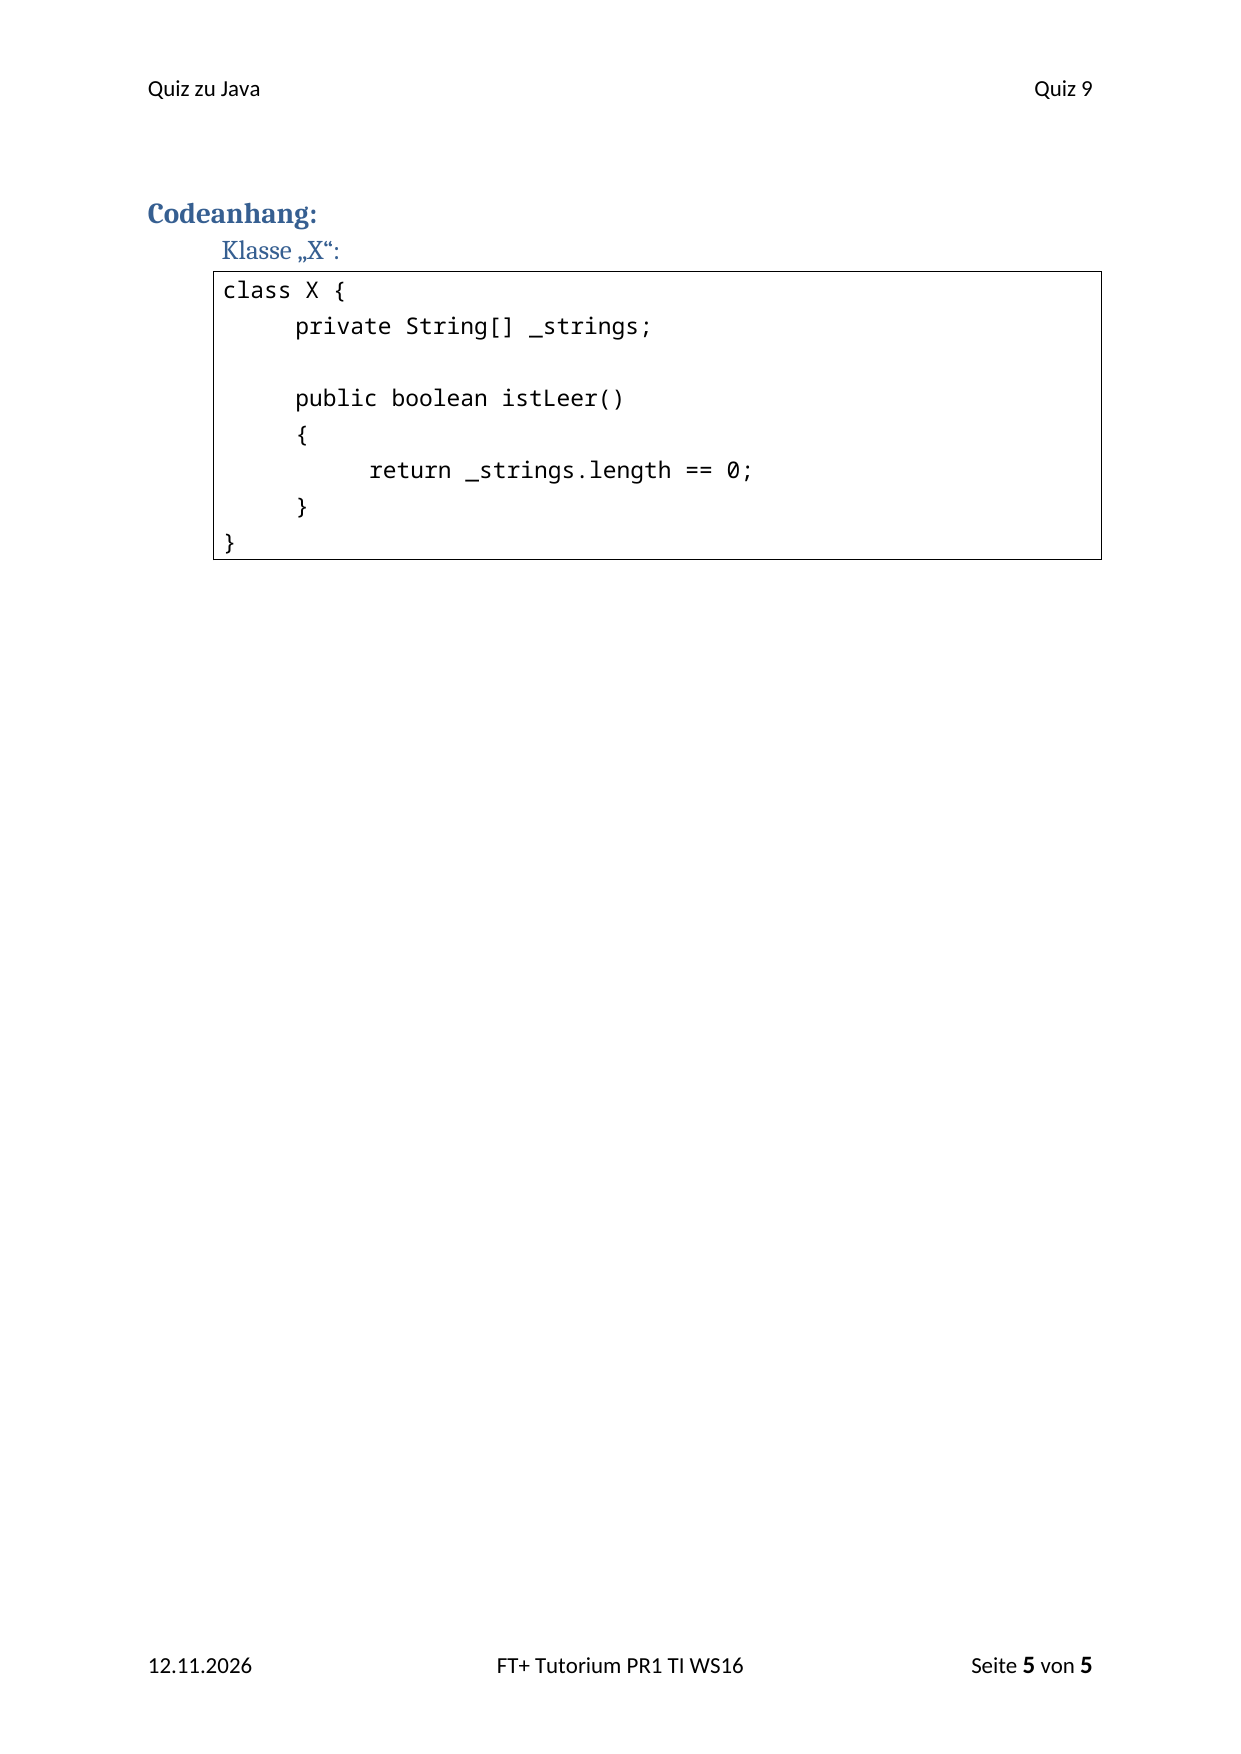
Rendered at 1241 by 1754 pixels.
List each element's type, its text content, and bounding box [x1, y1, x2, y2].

text public boolean istLeer() [214, 379, 1101, 413]
text private String[] _strings; [214, 307, 1101, 341]
text } [214, 487, 1101, 521]
text { [214, 415, 1101, 449]
text return _strings.length == 0; [214, 451, 1101, 485]
text } [214, 523, 1101, 559]
text class X { [214, 272, 1101, 305]
subtitle Klasse „X“: [148, 235, 1093, 266]
subtitle Codeanhang: [148, 198, 1093, 231]
